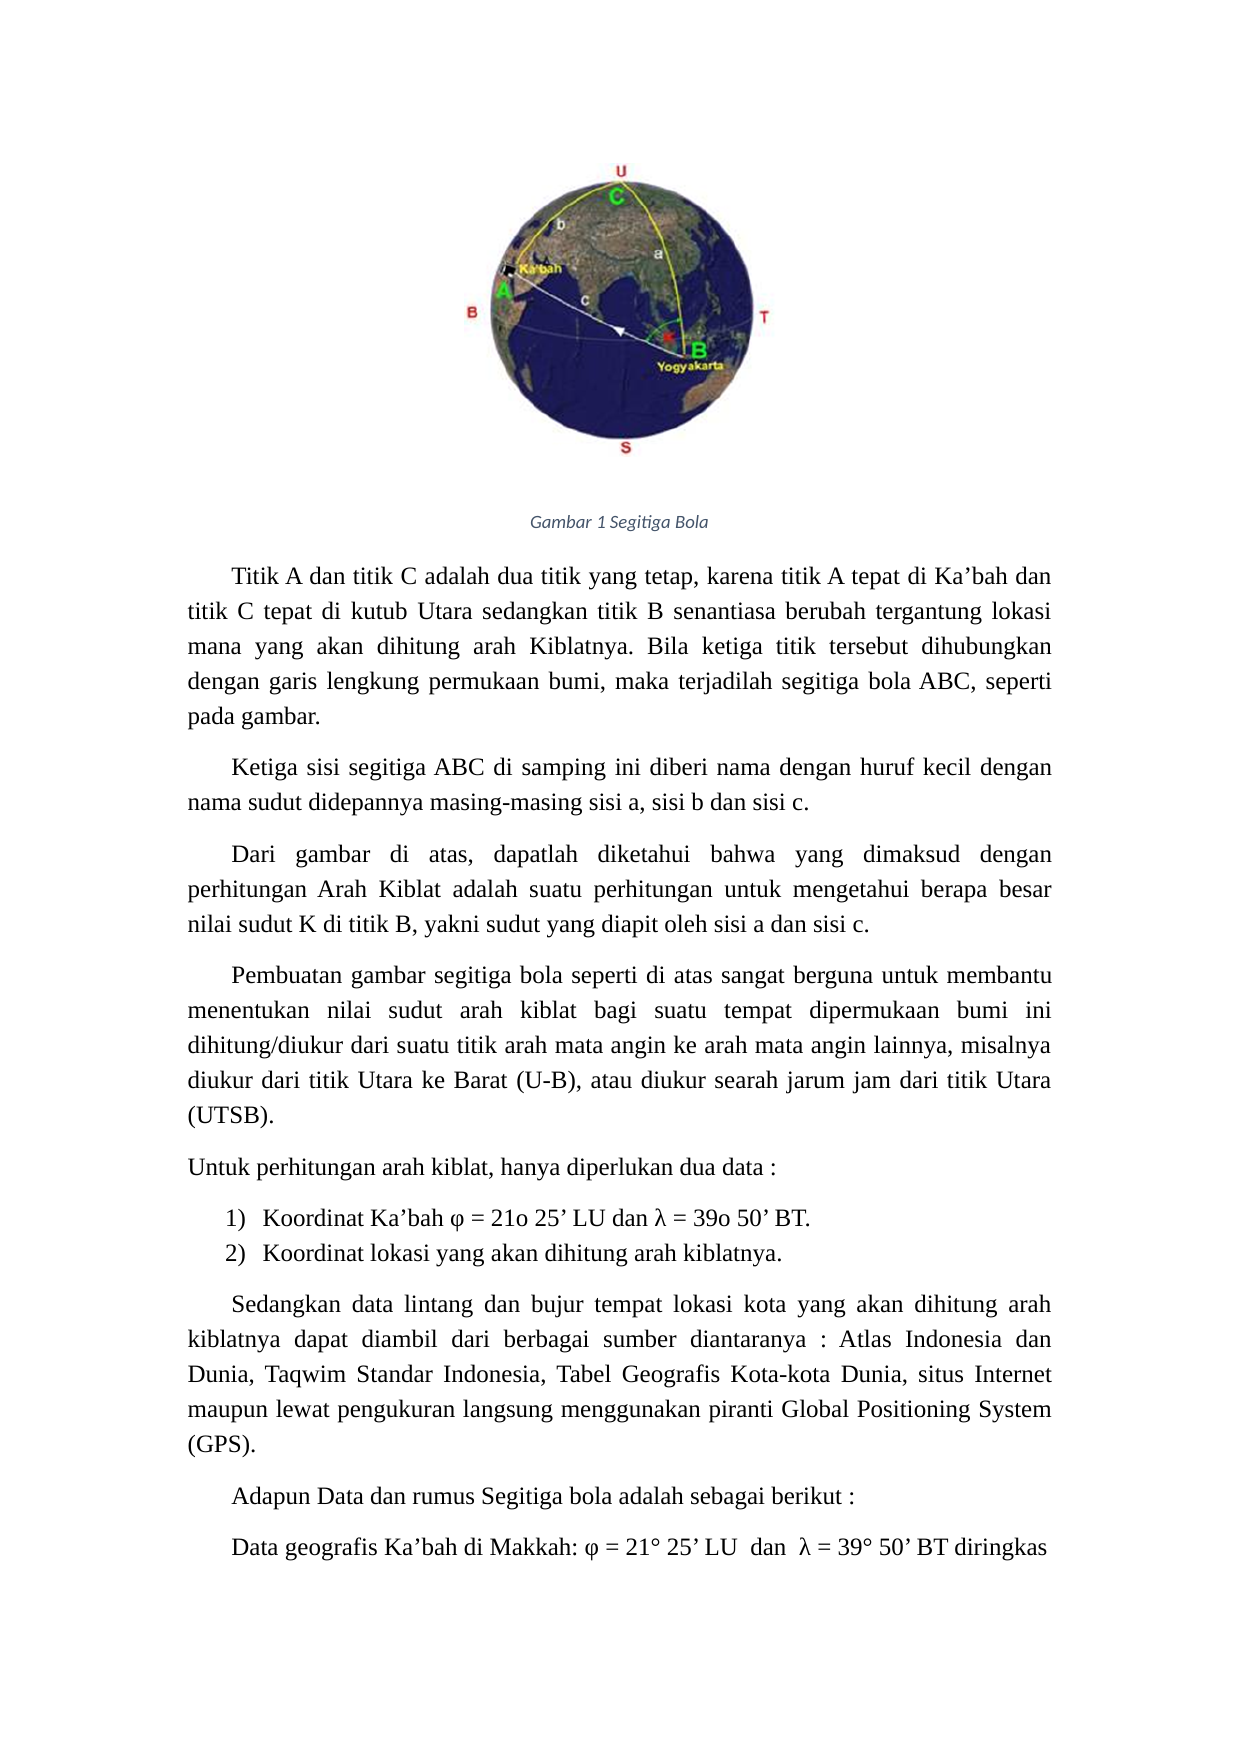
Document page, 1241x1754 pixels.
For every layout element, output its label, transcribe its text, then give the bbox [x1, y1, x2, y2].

list Koordinat Ka’bah φ = 21o 25’ LU dan λ = 39o 50’ BT. [225, 1201, 1053, 1234]
text Adapun Data dan rumus Segitiga bola adalah sebagai berikut : [187, 1479, 1053, 1512]
text Gambar 1 Segitiga Bola [187, 506, 1053, 538]
text Titik A dan titik C adalah dua titik yang tetap, karena titik A tepat di Ka’bah dan titik C tepat di kutub Utara sedangkan titik B senantiasa berubah tergantung lokasi mana yang akan dihitung arah Kiblatnya. Bila ketiga titik tersebut dihubungkan dengan garis lengkung permukaan bumi, maka terjadilah segitiga bola ABC, seperti pada gambar. [187, 559, 1053, 732]
text Dari gambar di atas, dapatlah diketahui bahwa yang dimaksud dengan perhitungan Arah Kiblat adalah suatu perhitungan untuk mengetahui berapa besar nilai sudut K di titik B, yakni sudut yang diapit oleh sisi a dan sisi c. [187, 837, 1053, 939]
picture [462, 162, 778, 458]
text Pembuatan gambar segitiga bola seperti di atas sangat berguna untuk membantu menentukan nilai sudut arah kiblat bagi suatu tempat dipermukaan bumi ini dihitung/diukur dari suatu titik arah mata angin ke arah mata angin lainnya, misalnya diukur dari titik Utara ke Barat (U-B), atau diukur searah jarum jam dari titik Utara (UTSB). [187, 958, 1053, 1131]
text Data geografis Ka’bah di Makkah: φ = 21° 25’ LU dan λ = 39° 50’ BT diringkas [187, 1531, 1053, 1563]
text Untuk perhitungan arah kiblat, hanya diperlukan dua data : [187, 1150, 1053, 1182]
list Koordinat lokasi yang akan dihitung arah kiblatnya. [225, 1236, 1053, 1269]
text Sedangkan data lintang dan bujur tempat lokasi kota yang akan dihitung arah kiblatnya dapat diambil dari berbagai sumber diantaranya : Atlas Indonesia dan Dunia, Taqwim Standar Indonesia, Tabel Geografis Kota-kota Dunia, situs Internet maupun lewat pengukuran langsung menggunakan piranti Global Positioning System (GPS). [187, 1288, 1053, 1460]
text Ketiga sisi segitiga ABC di samping ini diberi nama dengan huruf kecil dengan nama sudut didepannya masing-masing sisi a, sisi b dan sisi c. [187, 751, 1053, 818]
